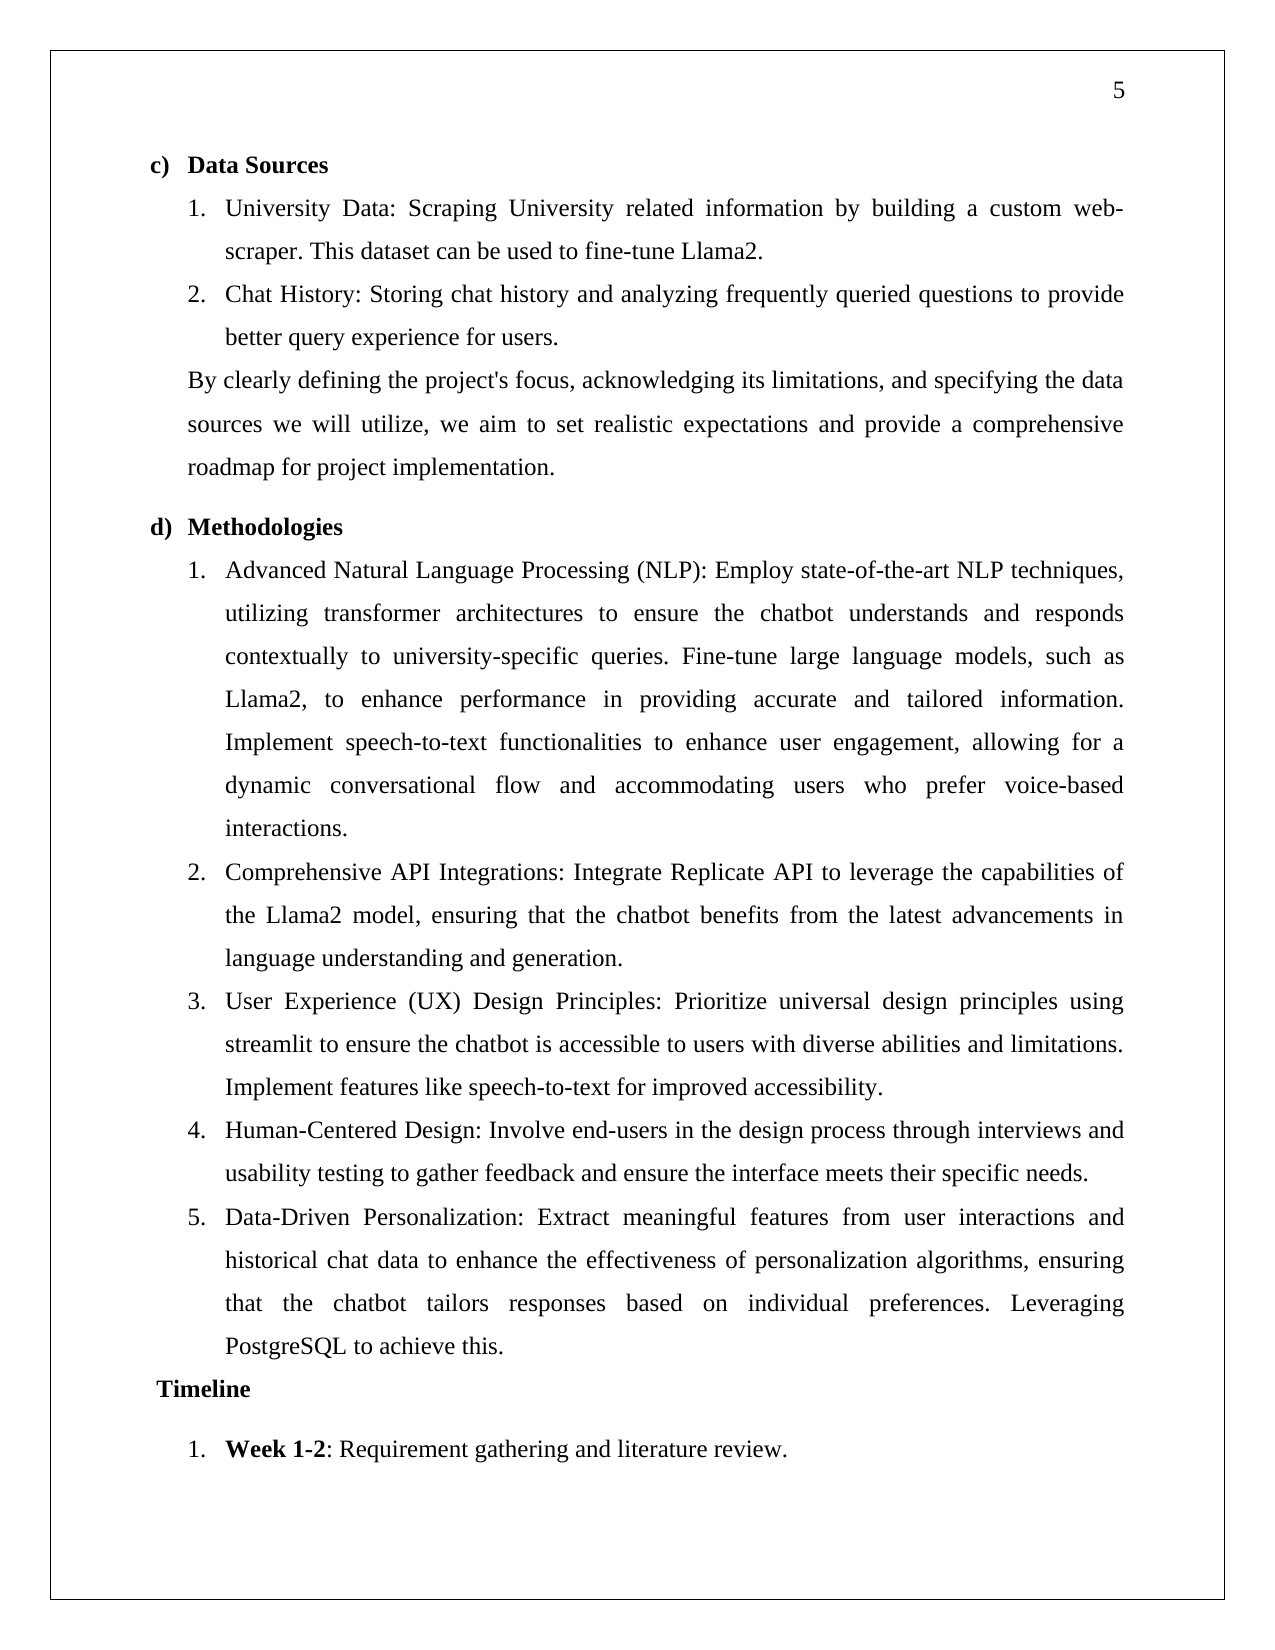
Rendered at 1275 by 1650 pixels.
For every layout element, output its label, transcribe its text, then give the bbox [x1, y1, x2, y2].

list Advanced Natural Language Processing (NLP): Employ state-of-the-art NLP techniques, utilizing transformer architectures to ensure the chatbot understands and responds contextually to university-specific queries. Fine-tune large language models, such as Llama2, to enhance performance in providing accurate and tailored information. Implement speech-to-text functionalities to enhance user engagement, allowing for a dynamic conversational flow and accommodating users who prefer voice-based interactions. [187, 555, 1125, 842]
list University Data: Scraping University related information by building a custom web-scraper. This dataset can be used to fine-tune Llama2. [187, 193, 1125, 265]
text By clearly defining the project's focus, acknowledging its limitations, and specifying the data sources we will utilize, we aim to set realistic expectations and provide a comprehensive roadmap for project implementation. [187, 366, 1125, 481]
list Data Sources [150, 150, 1125, 179]
list Comprehensive API Integrations: Integrate Replicate API to leverage the capabilities of the Llama2 model, ensuring that the chatbot benefits from the latest advancements in language understanding and generation. [187, 857, 1125, 972]
list Data-Driven Personalization: Extract meaningful features from user interactions and historical chat data to enhance the effectiveness of personalization algorithms, ensuring that the chatbot tailors responses based on individual preferences. Leveraging PostgreSQL to achieve this. [187, 1202, 1125, 1360]
list Chat History: Storing chat history and analyzing frequently queried questions to provide better query experience for users. [187, 279, 1125, 351]
list Human-Centered Design: Involve end-users in the design process through interviews and usability testing to gather feedback and ensure the interface meets their specific needs. [187, 1115, 1125, 1187]
list Week 1-2: Requirement gathering and literature review. [187, 1434, 1125, 1463]
list Methodologies [150, 512, 1125, 540]
list User Experience (UX) Design Principles: Prioritize universal design principles using streamlit to ensure the chatbot is accessible to users with diverse abilities and limitations. Implement features like speech-to-text for improved accessibility. [187, 986, 1125, 1101]
text Timeline [150, 1374, 1125, 1403]
